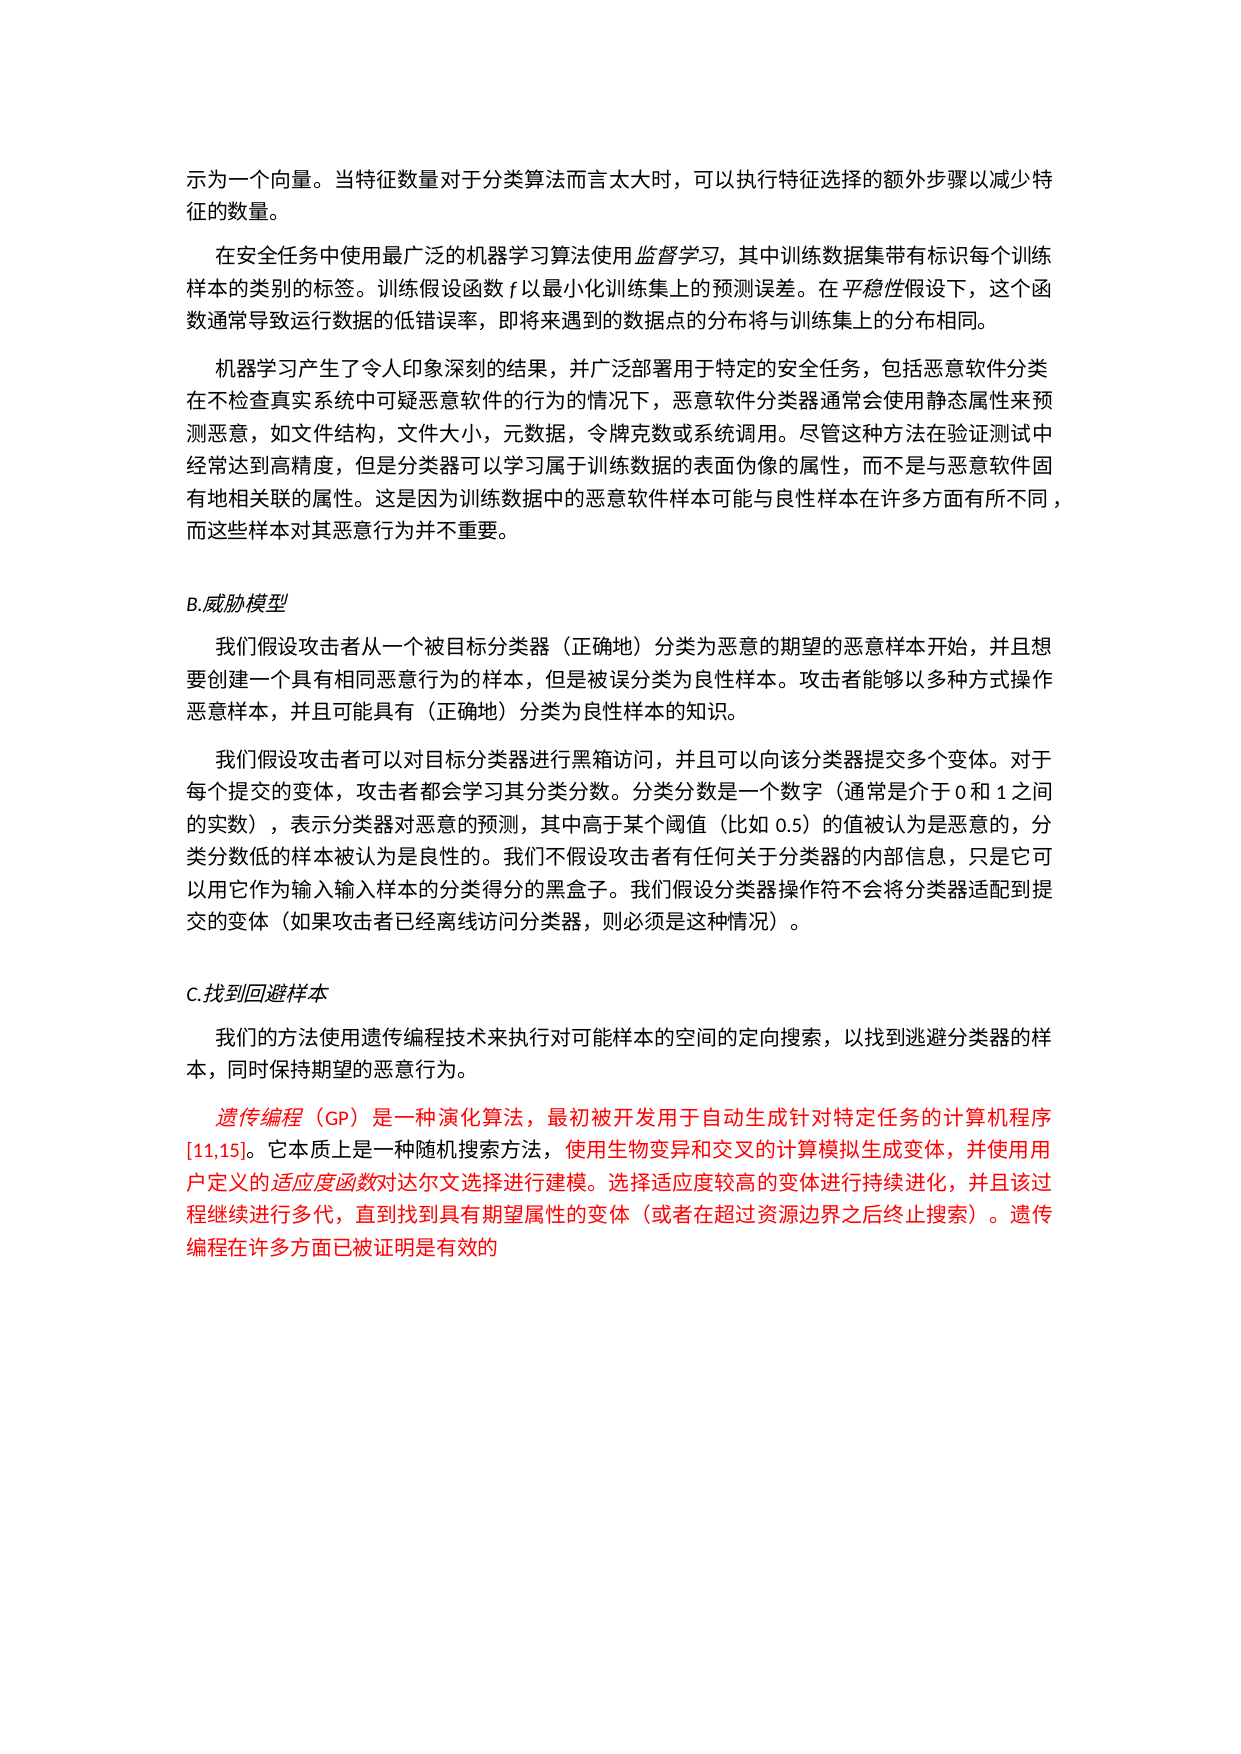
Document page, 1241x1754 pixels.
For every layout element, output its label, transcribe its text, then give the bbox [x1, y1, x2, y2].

text 遗传编程（GP）是一种演化算法，最初被开发用于自动生成针对特定任务的计算机程序[11,15]。它本质上是一种随机搜索方法，使用生物变异和交叉的计算模拟生成变体，并使用用户定义的适应度函数对达尔文选择进行建模。选择适应度较高的变体进行持续进化，并且该过程继续进行多代，直到找到具有期望属性的变体（或者在超过资源边界之后终止搜索）。遗传编程在许多方面已被证明是有效的 [186, 1100, 1053, 1262]
text 在安全任务中使用最广泛的机器学习算法使用监督学习，其中训练数据集带有标识每个训练样本的类别的标签。训练假设函数f以最小化训练集上的预测误差。在平稳性假设下，这个函数通常导致运行数据的低错误率，即将来遇到的数据点的分布将与训练集上的分布相同。 [186, 238, 1053, 336]
text 机器学习产生了令人印象深刻的结果，并广泛部署用于特定的安全任务，包括恶意软件分类 在不检查真实系统中可疑恶意软件的行为的情况下，恶意软件分类器通常会使用静态属性来预测恶意，如文件结构，文件大小，元数据，令牌克数或系统调用。尽管这种方法在验证测试中经常达到高精度，但是分类器可以学习属于训练数据的表面伪像的属性，而不是与恶意软件固有地相关联的属性。这是因为训练数据中的恶意软件样本可能与良性样本在许多方面有所不同，而这些样本对其恶意行为并不重要。 [186, 351, 1053, 546]
text 我们假设攻击者从一个被目标分类器（正确地）分类为恶意的期望的恶意样本开始，并且想要创建一个具有相同恶意行为的样本，但是被误分类为良性样本。攻击者能够以多种方式操作恶意样本，并且可能具有（正确地）分类为良性样本的知识。 [186, 629, 1053, 727]
text B.威胁模型 [186, 586, 1053, 618]
text 我们假设攻击者可以对目标分类器进行黑箱访问，并且可以向该分类器提交多个变体。对于每个提交的变体，攻击者都会学习其分类分数。分类分数是一个数字（通常是介于0和1之间的实数），表示分类器对恶意的预测，其中高于某个阈值（比如0.5）的值被认为是恶意的，分类分数低的样本被认为是良性的。我们不假设攻击者有任何关于分类器的内部信息，只是它可以用它作为输入输入样本的分类得分的黑盒子。我们假设分类器操作符不会将分类器适配到提交的变体（如果攻击者已经离线访问分类器，则必须是这种情况）。 [186, 742, 1053, 937]
text C.找到回避样本 [186, 976, 1053, 1009]
text 我们的方法使用遗传编程技术来执行对可能样本的空间的定向搜索，以找到逃避分类器的样本，同时保持期望的恶意行为。 [186, 1020, 1053, 1085]
